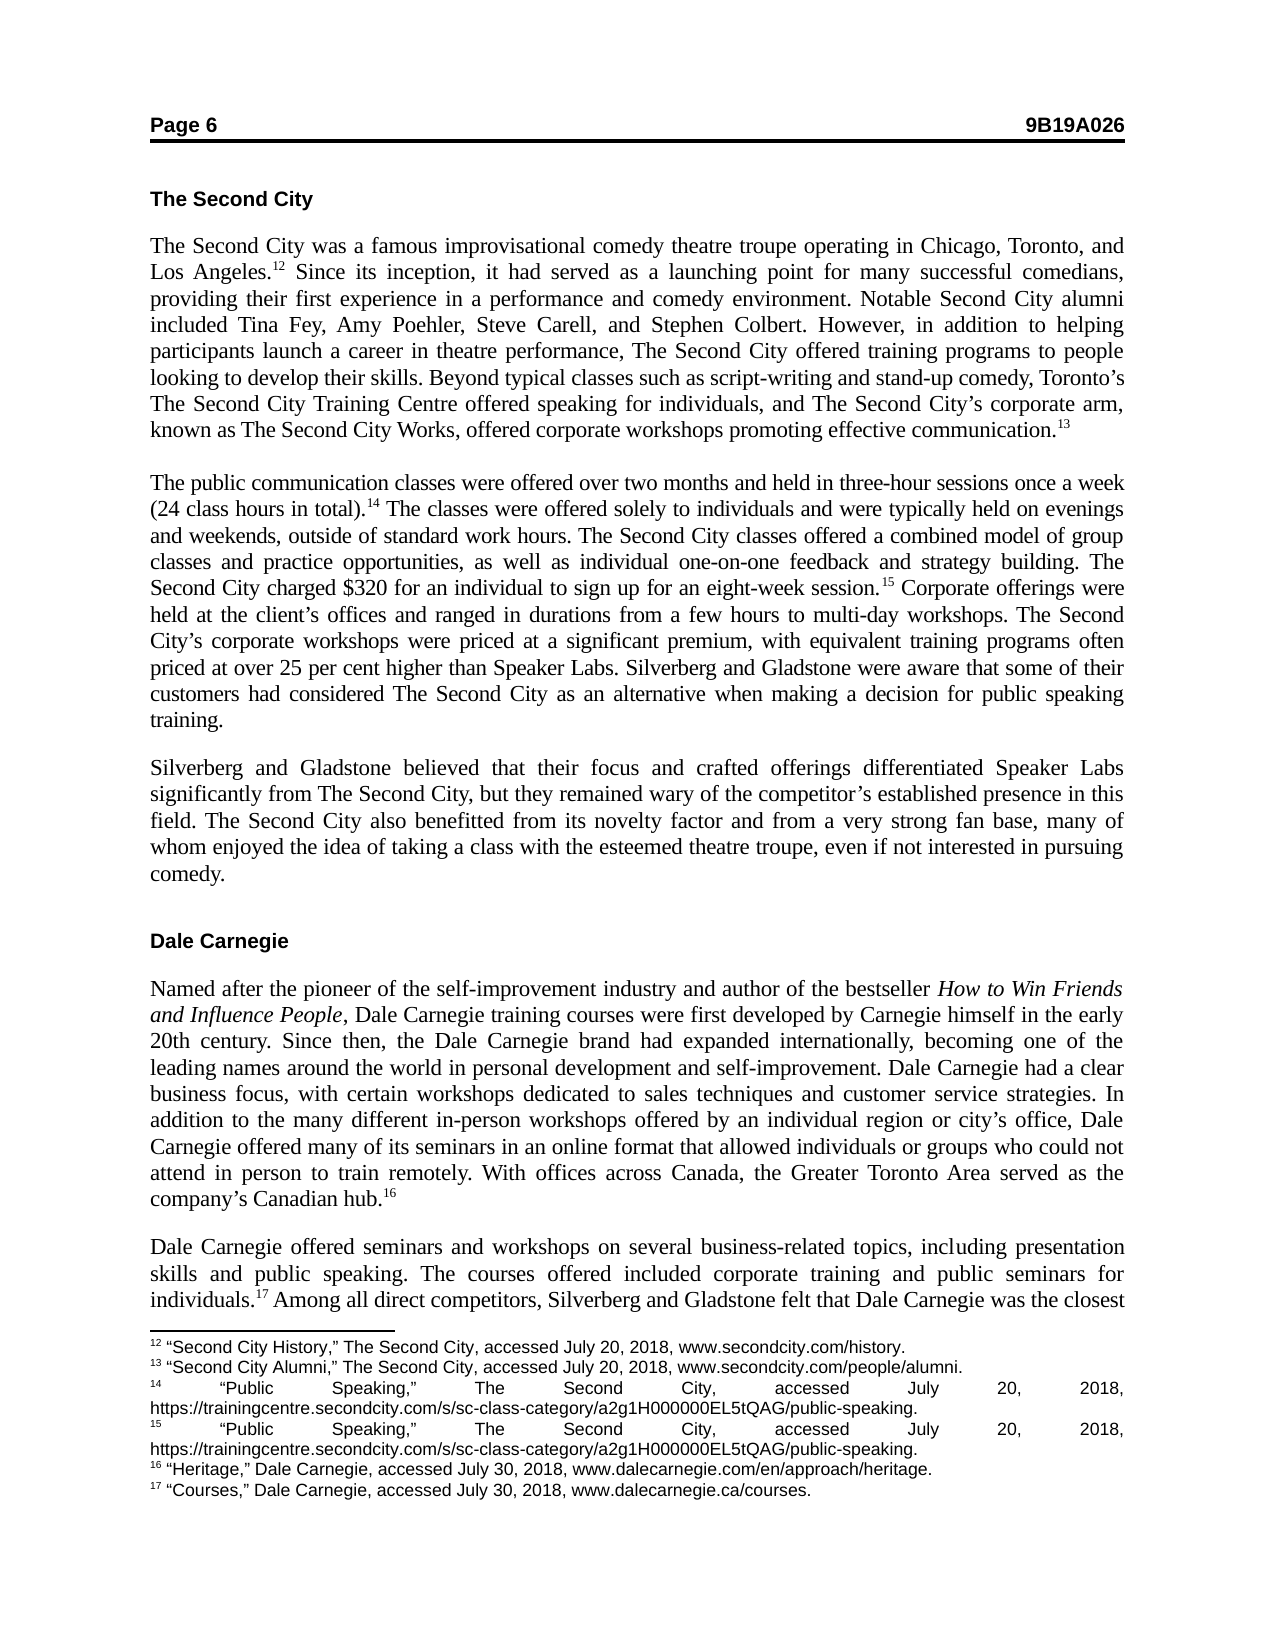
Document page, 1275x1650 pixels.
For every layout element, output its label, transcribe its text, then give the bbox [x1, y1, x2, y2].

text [150, 1233, 1125, 1312]
text Named after the pioneer of the self-improvement industry and author of the bestseller How to Win Friends and Influence People, Dale Carnegie training courses were first developed by Carnegie himself in the early 20th century. Since then, the Dale Carnegie brand had expanded internationally, becoming one of the leading names around the world in personal development and self-improvement. Dale Carnegie had a clear business focus, with certain workshops dedicated to sales techniques and customer service strategies. In addition to the many different in-person workshops offered by an individual region or city’s office, Dale Carnegie offered many of its seminars in an online format that allowed individuals or groups who could not attend in person to train remotely. With offices across Canada, the Greater Toronto Area served as the company’s Canadian hub. [150, 974, 1125, 1212]
text The Second City [150, 186, 1125, 210]
text Silverberg and Gladstone believed that their focus and crafted offerings differentiated Speaker Labs significantly from The Second City, but they remained wary of the competitor’s established presence in this field. The Second City also benefitted from its novelty factor and from a very strong fan base, many of whom enjoyed the idea of taking a class with the esteemed theatre troupe, even if not interested in pursuing comedy. [150, 754, 1125, 886]
text The public communication classes were offered over two months and held in three-hour sessions once a week (24 class hours in total). The classes were offered solely to individuals and were typically held on evenings and weekends, outside of standard work hours. The Second City classes offered a combined model of group classes and practice opportunities, as well as individual one-on-one feedback and strategy building. The Second City charged $320 for an individual to sign up for an eight-week session. Corporate offerings were held at the client’s offices and ranged in durations from a few hours to multi-day workshops. The Second City’s corporate workshops were priced at a significant premium, with equivalent training programs often priced at over 25 per cent higher than Speaker Labs. Silverberg and Gladstone were aware that some of their customers had considered The Second City as an alternative when making a decision for public speaking training. [150, 469, 1125, 733]
text The Second City was a famous improvisational comedy theatre troupe operating in Chicago, Toronto, and Los Angeles. Since its inception, it had served as a launching point for many successful comedians, providing their first experience in a performance and comedy environment. Notable Second City alumni included Tina Fey, Amy Poehler, Steve Carell, and Stephen Colbert. However, in addition to helping participants launch a career in theatre performance, The Second City offered training programs to people looking to develop their skills. Beyond typical classes such as script-writing and stand-up comedy, Toronto’s The Second City Training Centre offered speaking for individuals, and The Second City’s corporate arm, known as The Second City Works, offered corporate workshops promoting effective communication. [150, 232, 1125, 443]
text Dale Carnegie [150, 929, 1125, 953]
